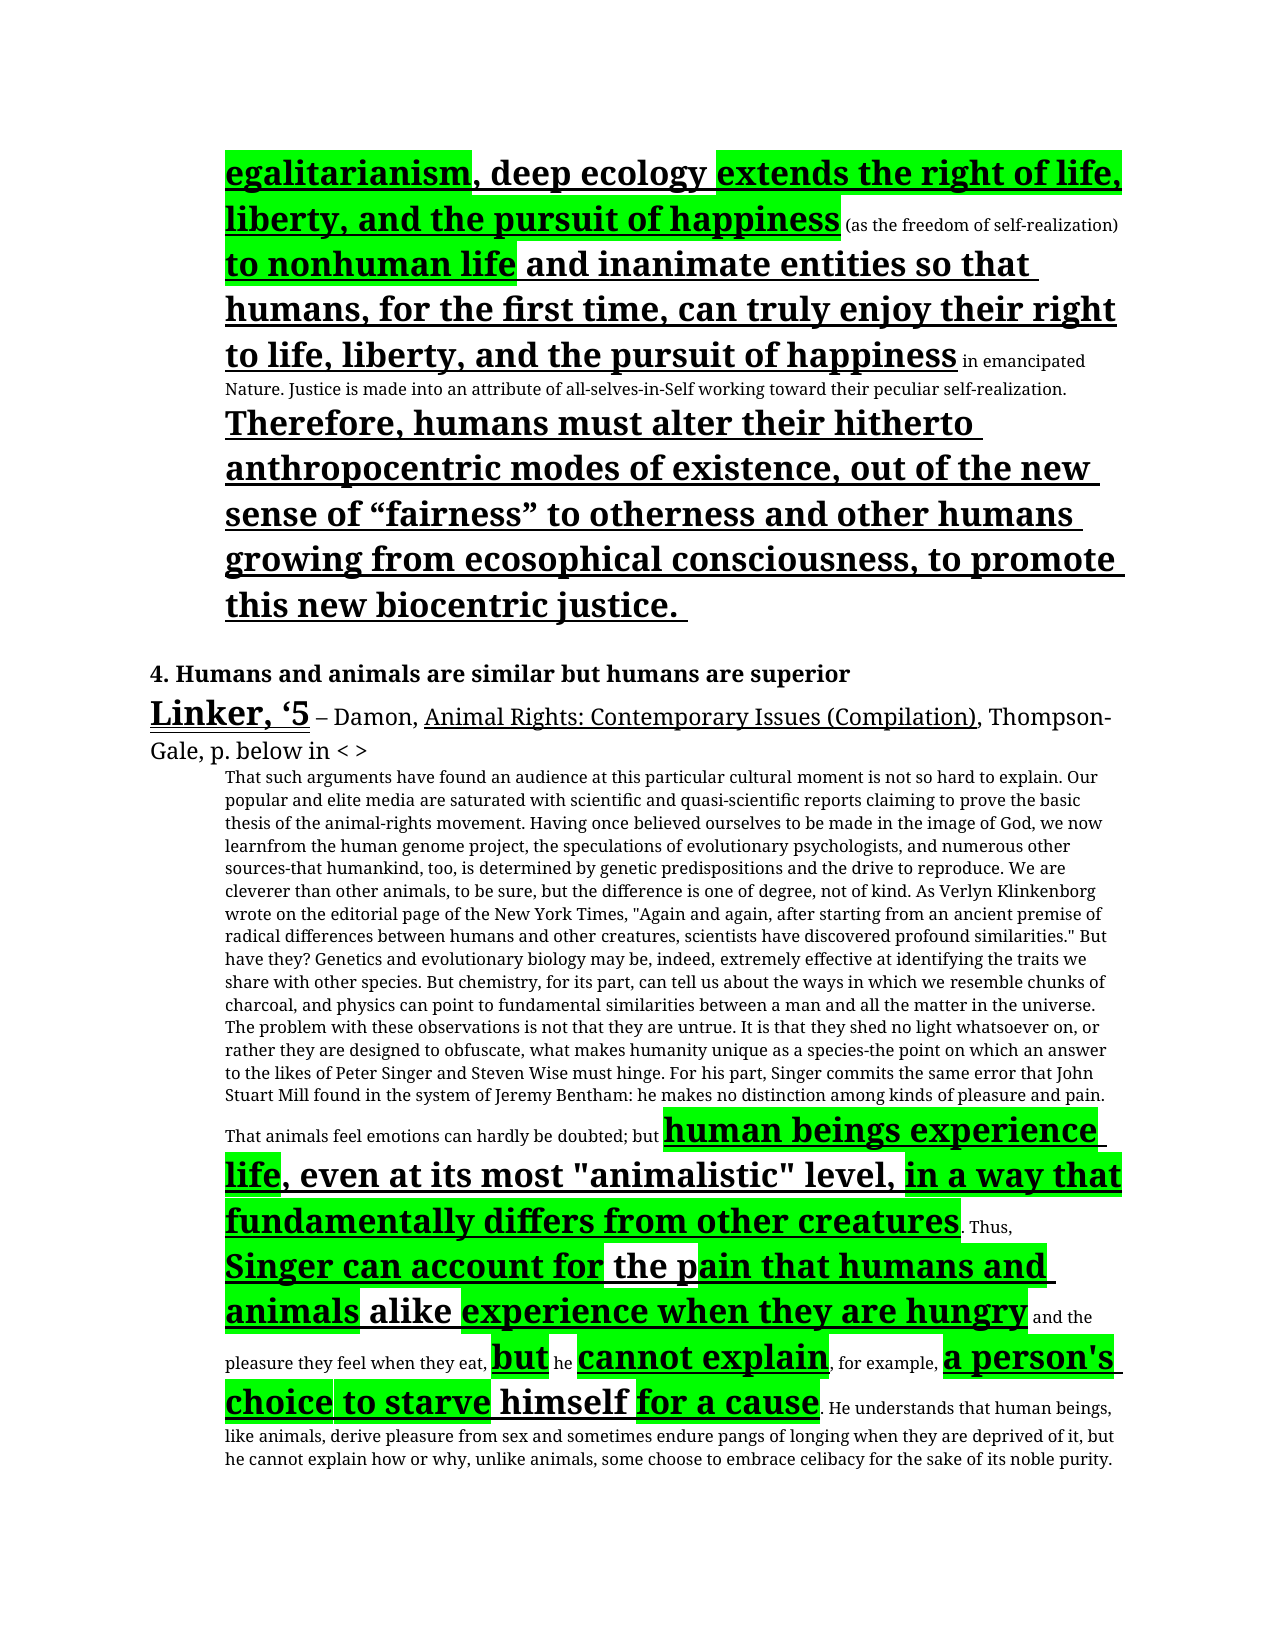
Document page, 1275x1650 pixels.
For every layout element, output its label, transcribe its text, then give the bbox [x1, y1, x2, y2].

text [225, 766, 1125, 1470]
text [225, 150, 1125, 574]
text 4. Humans and animals are similar but humans are superior [150, 658, 1125, 689]
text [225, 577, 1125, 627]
text Linker, ‘5 – Damon, Animal Rights: Contemporary Issues (Compilation), Thompson-Gale, p. below in < > [150, 689, 1125, 766]
